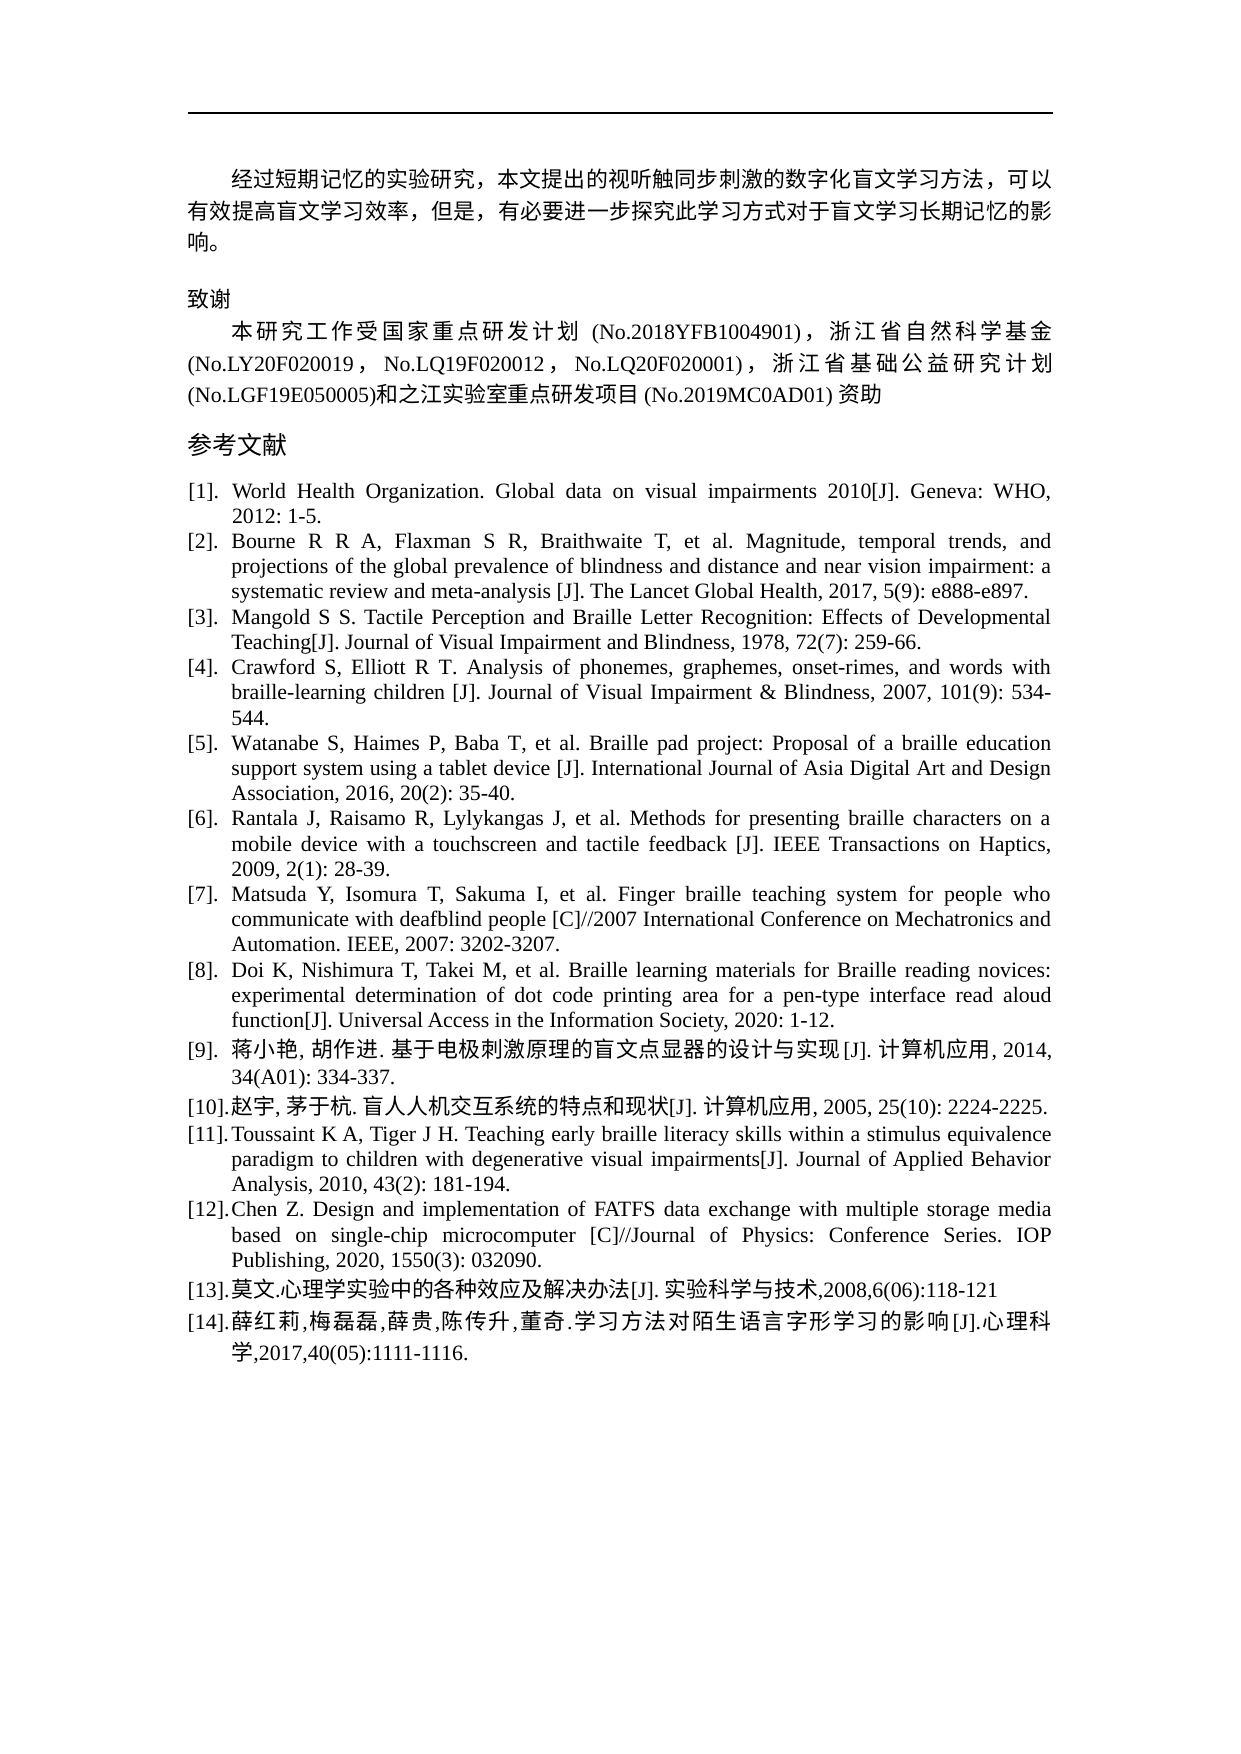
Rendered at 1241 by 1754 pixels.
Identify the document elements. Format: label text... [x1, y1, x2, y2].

text 本研究工作受国家重点研发计划 (No.2018YFB1004901)，浙江省自然科学基金 (No.LY20F020019，No.LQ19F020012，No.LQ20F020001)，浙江省基础公益研究计划 (No.LGF19E050005)和之江实验室重点研发项目 (No.2019MC0AD01) 资助 [187, 314, 1053, 409]
list 赵宇, 茅于杭. 盲人人机交互系统的特点和现状[J]. 计算机应用, 2005, 25(10): 2224-2225. [187, 1089, 1053, 1121]
list Rantala J, Raisamo R, Lylykangas J, et al. Methods for presenting braille characters on a mobile device with a touchscreen and tactile feedback [J]. IEEE Transactions on Haptics, 2009, 2(1): 28-39. [187, 805, 1053, 881]
list Chen Z. Design and implementation of FATFS data exchange with multiple storage media based on single-chip microcomputer [C]//Journal of Physics: Conference Series. IOP Publishing, 2020, 1550(3): 032090. [187, 1196, 1053, 1272]
list Bourne R R A, Flaxman S R, Braithwaite T, et al. Magnitude, temporal trends, and projections of the global prevalence of blindness and distance and near vision impairment: a systematic review and meta-analysis [J]. The Lancet Global Health, 2017, 5(9): e888-e897. [187, 528, 1053, 604]
list Crawford S, Elliott R T. Analysis of phonemes, graphemes, onset-rimes, and words with braille-learning children [J]. Journal of Visual Impairment & Blindness, 2007, 101(9): 534-544. [187, 654, 1053, 730]
list 薛红莉,梅磊磊,薛贵,陈传升,董奇.学习方法对陌生语言字形学习的影响[J].心理科学,2017,40(05):1111-1116. [187, 1304, 1053, 1367]
subtitle 参考文献 [187, 425, 1053, 461]
list 莫文.心理学实验中的各种效应及解决办法[J]. 实验科学与技术,2008,6(06):118-121 [187, 1272, 1053, 1304]
list Matsuda Y, Isomura T, Sakuma I, et al. Finger braille teaching system for people who communicate with deafblind people [C]//2007 International Conference on Mechatronics and Automation. IEEE, 2007: 3202-3207. [187, 881, 1053, 957]
list World Health Organization. Global data on visual impairments 2010[J]. Geneva: WHO, 2012: 1-5. [188, 478, 1053, 528]
list 蒋小艳, 胡作进. 基于电极刺激原理的盲文点显器的设计与实现[J]. 计算机应用, 2014, 34(A01): 334-337. [187, 1032, 1053, 1089]
list Doi K, Nishimura T, Takei M, et al. Braille learning materials for Braille reading novices: experimental determination of dot code printing area for a pen-type interface read aloud function[J]. Universal Access in the Information Society, 2020: 1-12. [187, 957, 1053, 1032]
text 经过短期记忆的实验研究，本文提出的视听触同步刺激的数字化盲文学习方法，可以有效提高盲文学习效率，但是，有必要进一步探究此学习方式对于盲文学习长期记忆的影响。 [187, 162, 1053, 257]
list Watanabe S, Haimes P, Baba T, et al. Braille pad project: Proposal of a braille education support system using a tablet device [J]. International Journal of Asia Digital Art and Design Association, 2016, 20(2): 35-40. [187, 730, 1053, 805]
list Mangold S S. Tactile Perception and Braille Letter Recognition: Effects of Developmental Teaching[J]. Journal of Visual Impairment and Blindness, 1978, 72(7): 259-66. [187, 604, 1053, 654]
text 致谢 [187, 282, 1053, 314]
list Toussaint K A, Tiger J H. Teaching early braille literacy skills within a stimulus equivalence paradigm to children with degenerative visual impairments[J]. Journal of Applied Behavior Analysis, 2010, 43(2): 181-194. [187, 1121, 1053, 1196]
